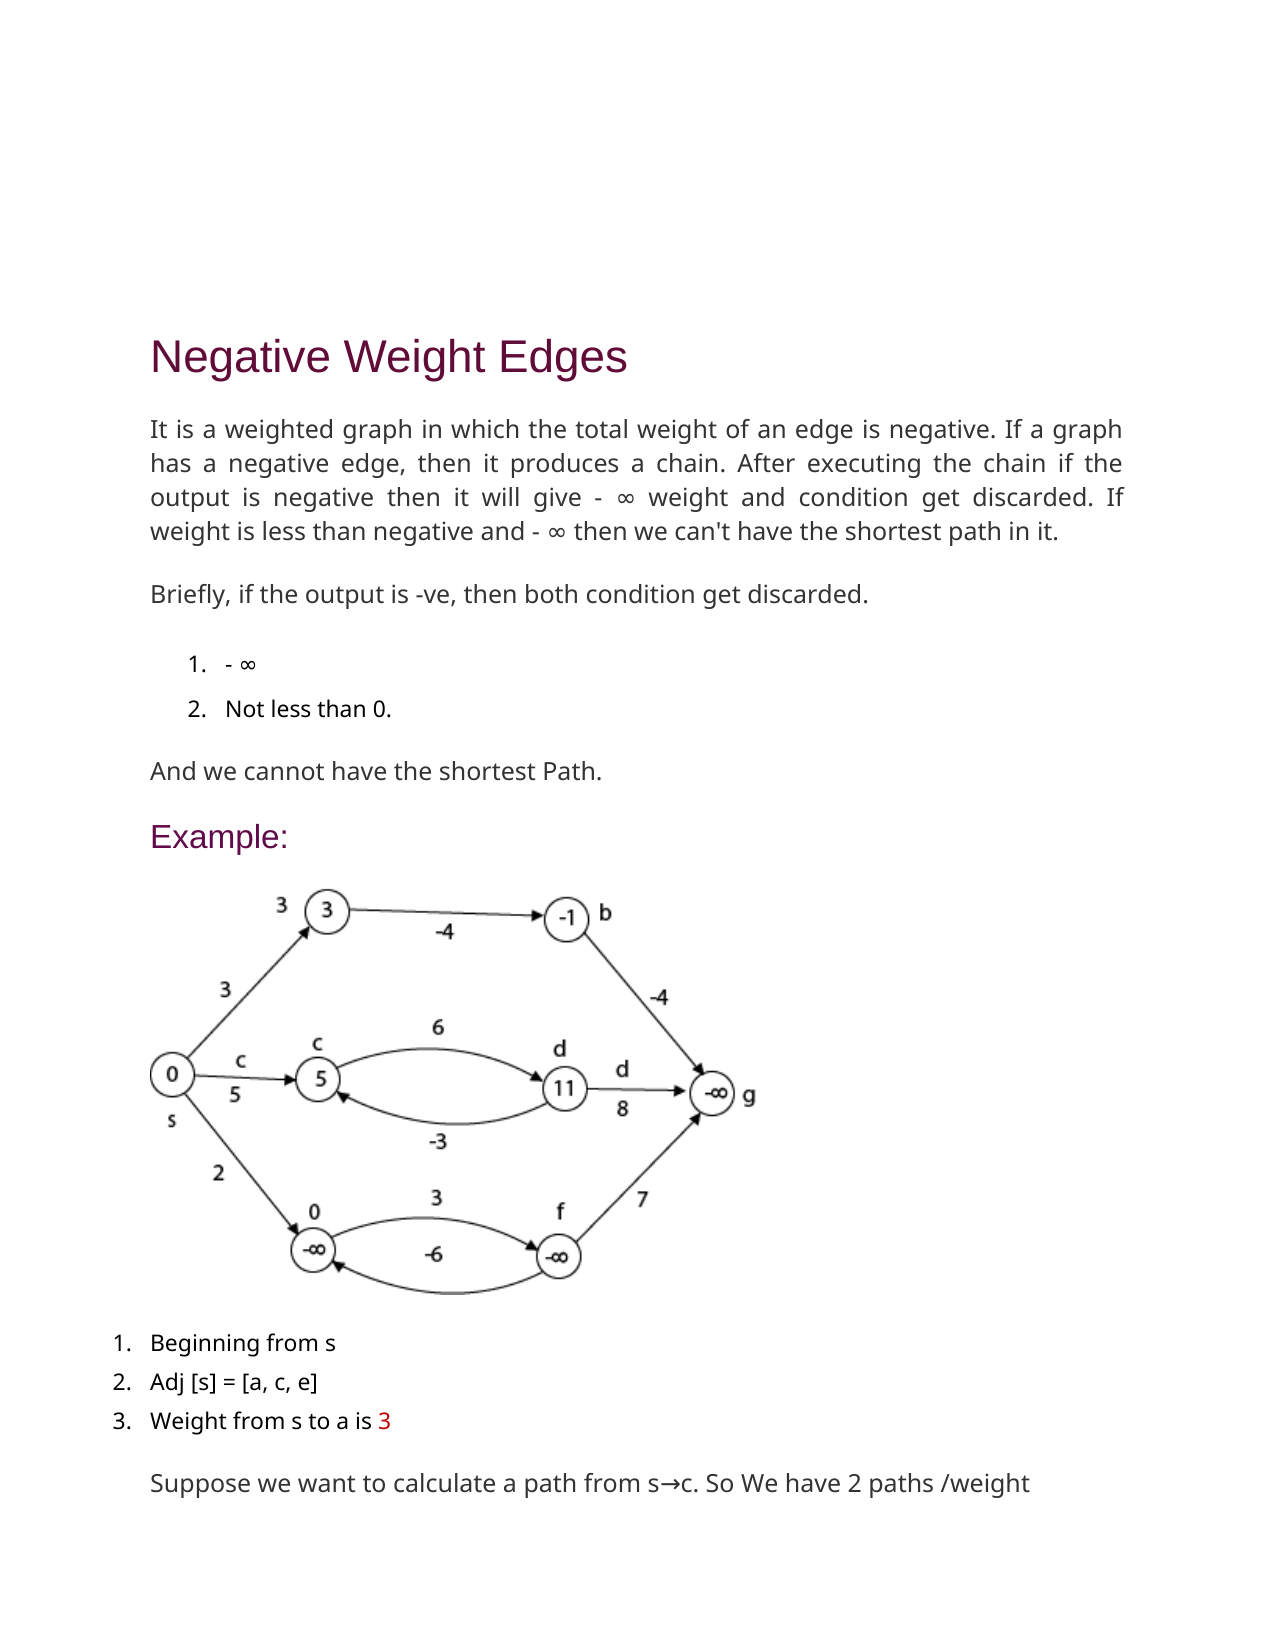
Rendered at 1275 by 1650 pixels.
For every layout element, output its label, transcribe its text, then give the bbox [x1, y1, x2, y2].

text Briefly, if the output is -ve, then both condition get discarded. [150, 577, 1125, 611]
list Not less than 0. [187, 685, 1125, 724]
text It is a weighted graph in which the total weight of an edge is negative. If a graph has a negative edge, then it produces a chain. After executing the chain if the output is negative then it will give - ∞ weight and condition get discarded. If weight is less than negative and - ∞ then we can't have the shortest path in it. [150, 411, 1125, 548]
picture [150, 855, 757, 1295]
list - ∞ [187, 640, 1125, 679]
list Beginning from s [112, 1319, 1125, 1358]
text And we cannot have the shortest Path. [150, 753, 1125, 788]
subtitle Example: [150, 817, 1125, 855]
list Weight from s to a is 3 [112, 1397, 1125, 1436]
text Suppose we want to calculate a path from s→c. So We have 2 paths /weight [150, 1466, 1125, 1500]
subtitle Negative Weight Edges [150, 329, 1125, 382]
list Adj [s] = [a, c, e] [112, 1358, 1125, 1397]
